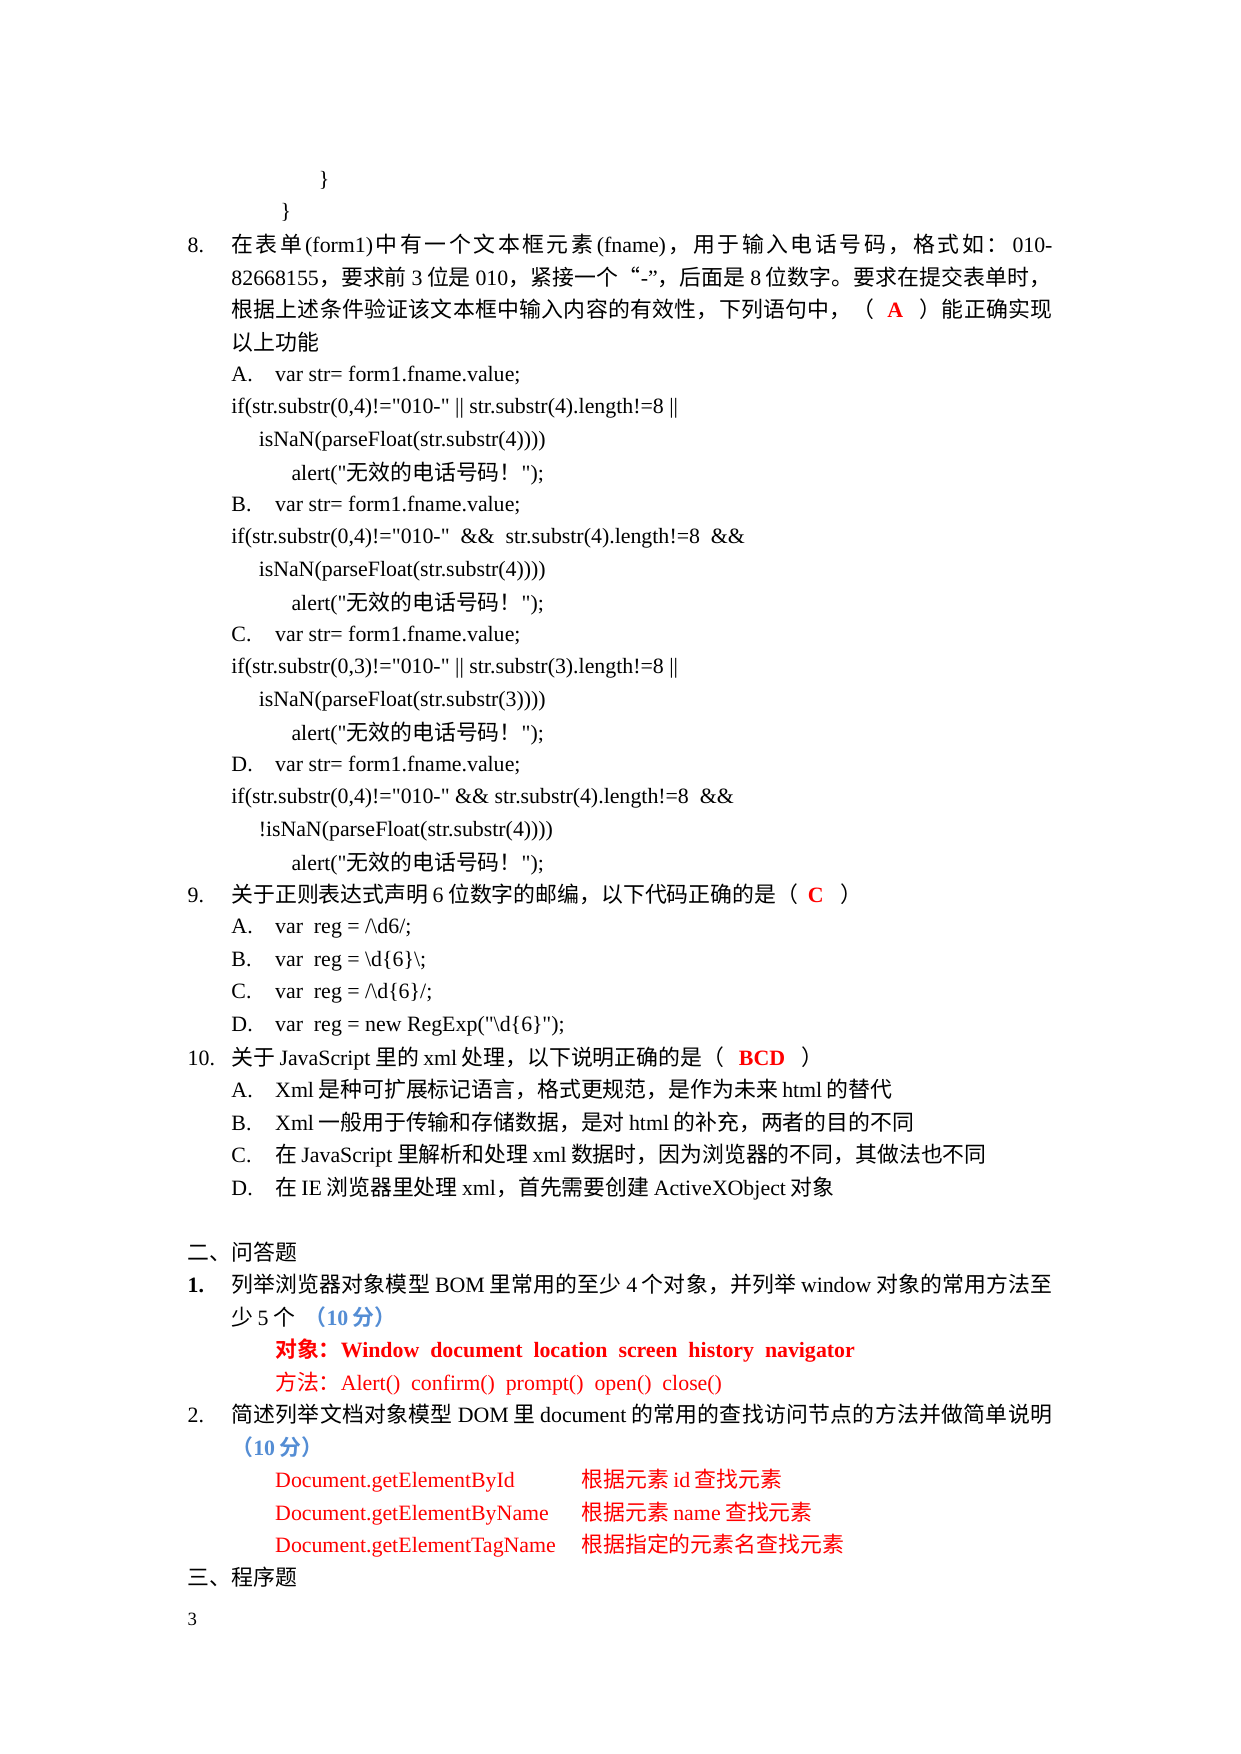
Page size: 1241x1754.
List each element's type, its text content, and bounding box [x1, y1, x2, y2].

list var reg = \d{6}\; [231, 942, 1053, 974]
list var str= form1.fname.value; [231, 357, 1053, 389]
text alert("无效的电话号码！"); [275, 844, 1053, 877]
text alert("无效的电话号码！"); [275, 454, 1053, 487]
text if(str.substr(0,4)!="010-" || str.substr(4).length!=8 || [187, 389, 1053, 422]
text Document.getElementByName 根据元素name查找元素 [275, 1494, 1053, 1527]
text if(str.substr(0,4)!="010-" && str.substr(4).length!=8 && [187, 779, 1053, 812]
list var str= form1.fname.value; [231, 747, 1053, 779]
text isNaN(parseFloat(str.substr(3)))) [187, 682, 1053, 714]
list 在JavaScript里解析和处理xml数据时，因为浏览器的不同，其做法也不同 [231, 1137, 1053, 1169]
text 三、程序题 [187, 1559, 1053, 1592]
list 在IE浏览器里处理xml，首先需要创建ActiveXObject对象 [231, 1169, 1053, 1202]
text if(str.substr(0,3)!="010-" || str.substr(3).length!=8 || [187, 649, 1053, 682]
text alert("无效的电话号码！"); [275, 714, 1053, 747]
list 列举浏览器对象模型BOM里常用的至少4个对象，并列举window对象的常用方法至少5个 （10分） [187, 1267, 1053, 1332]
text isNaN(parseFloat(str.substr(4)))) [187, 552, 1053, 584]
text } [275, 162, 1053, 194]
list 关于JavaScript里的xml处理，以下说明正确的是（ BCD ） [187, 1039, 1053, 1072]
list Xml一般用于传输和存储数据，是对html的补充，两者的目的不同 [231, 1104, 1053, 1137]
text alert("无效的电话号码！"); [275, 584, 1053, 617]
text Document.getElementTagName 根据指定的元素名查找元素 [275, 1527, 1053, 1559]
list Xml是种可扩展标记语言，格式更规范，是作为未来html的替代 [231, 1072, 1053, 1104]
text isNaN(parseFloat(str.substr(4)))) [187, 422, 1053, 454]
list 在表单(form1)中有一个文本框元素(fname)，用于输入电话号码，格式如：010-82668155，要求前3位是010，紧接一个“-”，后面是8位数字。要求在提交表单时，根据上述条件验证该文本框中输入内容的有效性，下列语句中，（ A ）能正确实现以上功能 [187, 227, 1053, 357]
text 方法：Alert() confirm() prompt() open() close() [275, 1364, 1053, 1397]
text } [275, 194, 1053, 227]
list var str= form1.fname.value; [231, 617, 1053, 649]
list 简述列举文档对象模型DOM里document的常用的查找访问节点的方法并做简单说明 （10分） [187, 1397, 1053, 1462]
text Document.getElementById 根据元素id查找元素 [275, 1462, 1053, 1494]
text !isNaN(parseFloat(str.substr(4)))) [187, 812, 1053, 844]
list 关于正则表达式声明6位数字的邮编，以下代码正确的是（ C ） [187, 877, 1053, 909]
text 对象：Window document location screen history navigator [275, 1332, 1053, 1364]
text 二、问答题 [187, 1234, 1053, 1267]
list var reg = /\d6/; [231, 909, 1053, 942]
text if(str.substr(0,4)!="010-" && str.substr(4).length!=8 && [187, 519, 1053, 552]
list var reg = /\d{6}/; [231, 974, 1053, 1007]
list var reg = new RegExp("\d{6}"); [231, 1007, 1053, 1039]
list var str= form1.fname.value; [231, 487, 1053, 519]
